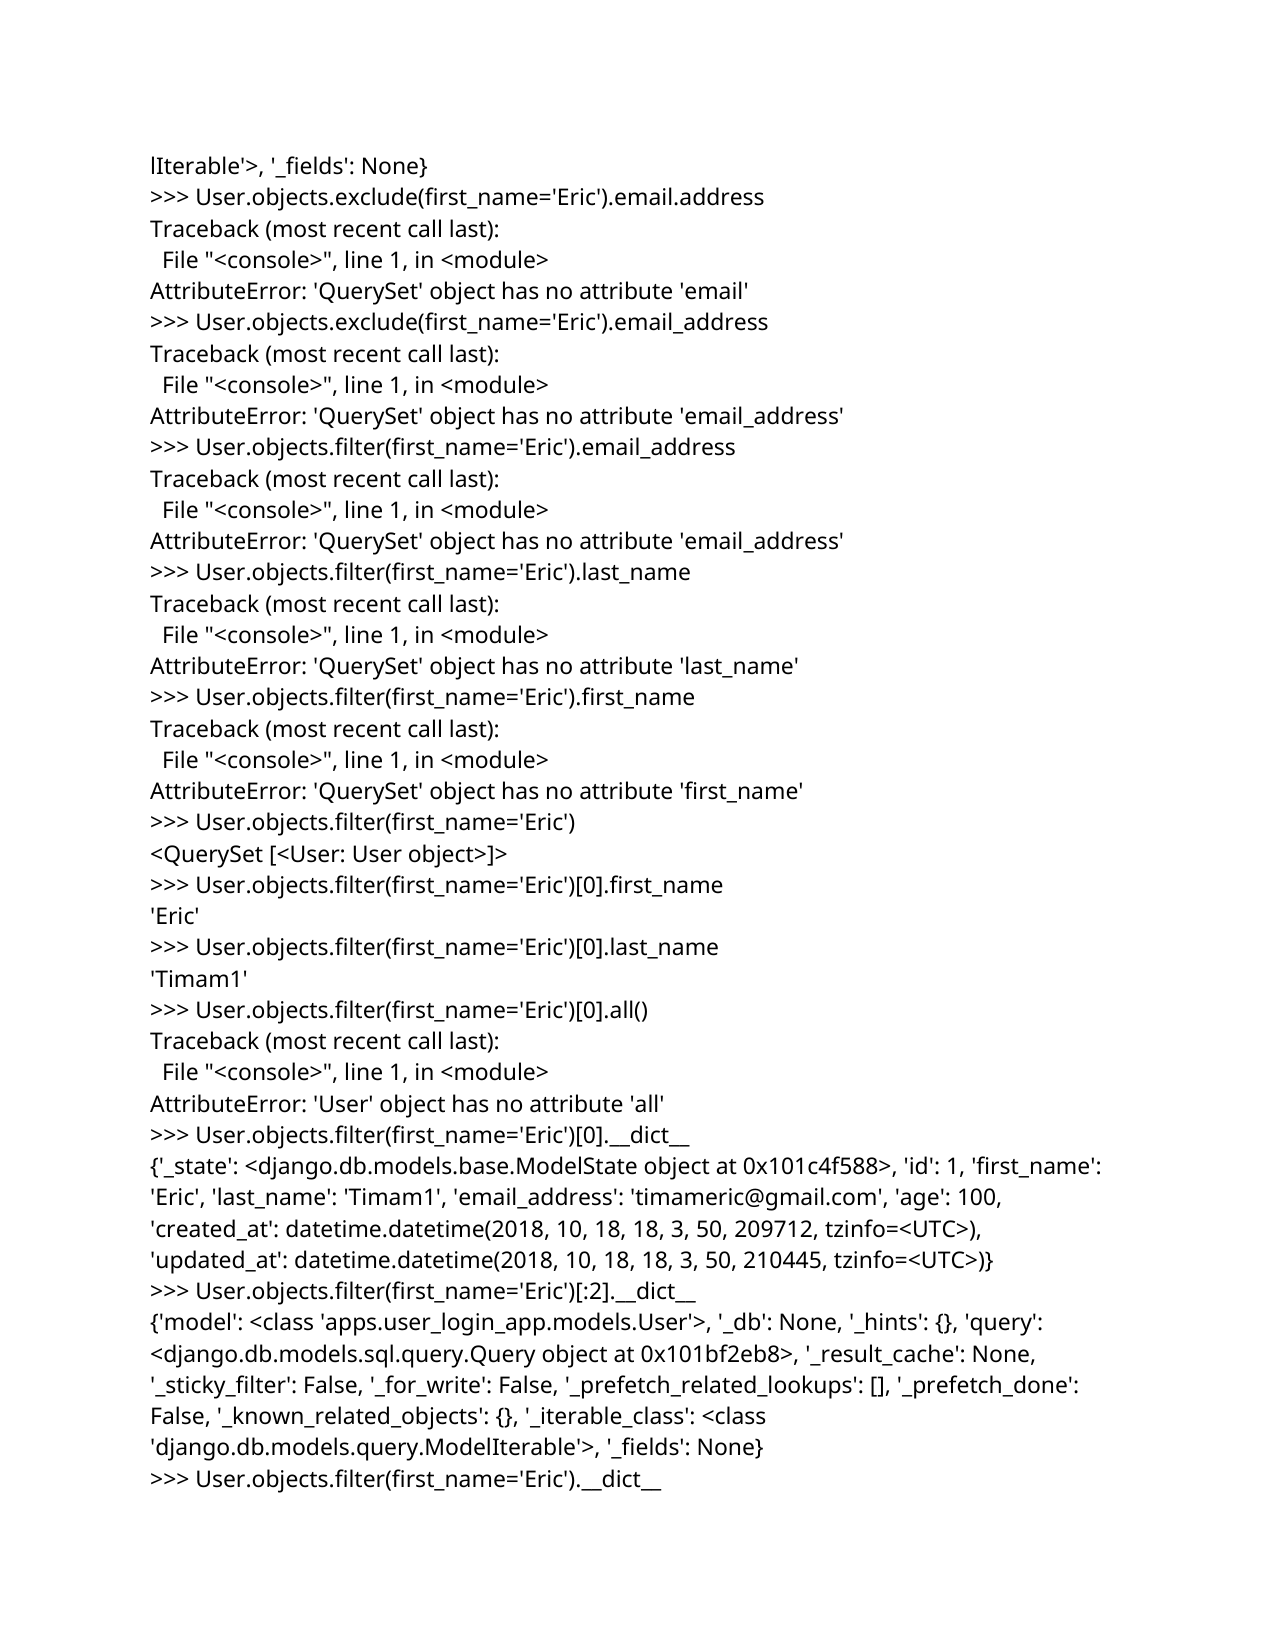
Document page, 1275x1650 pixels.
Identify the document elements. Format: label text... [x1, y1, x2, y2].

text Traceback (most recent call last): [150, 1025, 1125, 1056]
text >>> User.objects.filter(first_name='Eric').last_name [150, 556, 1125, 587]
text AttributeError: 'QuerySet' object has no attribute 'email_address' [150, 525, 1125, 556]
text >>> User.objects.filter(first_name='Eric')[0].first_name [150, 869, 1125, 900]
text AttributeError: 'QuerySet' object has no attribute 'email_address' [150, 400, 1125, 431]
text AttributeError: 'QuerySet' object has no attribute 'email' [150, 275, 1125, 306]
text >>> User.objects.exclude(first_name='Eric').email_address [150, 306, 1125, 337]
text >>> User.objects.filter(first_name='Eric') [150, 806, 1125, 837]
text >>> User.objects.exclude(first_name='Eric').email.address [150, 181, 1125, 212]
text >>> User.objects.filter(first_name='Eric')[0].__dict__ [150, 1119, 1125, 1150]
text >>> User.objects.filter(first_name='Eric').email_address [150, 431, 1125, 462]
text >>> User.objects.filter(first_name='Eric')[0].last_name [150, 931, 1125, 962]
text 'Timam1' [150, 962, 1125, 994]
text >>> User.objects.filter(first_name='Eric').__dict__ [150, 1462, 1125, 1494]
text File "<console>", line 1, in <module> [150, 494, 1125, 525]
text Traceback (most recent call last): [150, 587, 1125, 619]
text AttributeError: 'QuerySet' object has no attribute 'last_name' [150, 650, 1125, 681]
text >>> User.objects.filter(first_name='Eric')[:2].__dict__ [150, 1275, 1125, 1306]
text File "<console>", line 1, in <module> [150, 619, 1125, 650]
text AttributeError: 'User' object has no attribute 'all' [150, 1087, 1125, 1119]
text lIterable'>, '_fields': None} [150, 150, 1125, 181]
text Traceback (most recent call last): [150, 712, 1125, 744]
text File "<console>", line 1, in <module> [150, 744, 1125, 775]
text Traceback (most recent call last): [150, 462, 1125, 494]
text >>> User.objects.filter(first_name='Eric').first_name [150, 681, 1125, 712]
text File "<console>", line 1, in <module> [150, 369, 1125, 400]
text {'_state': <django.db.models.base.ModelState object at 0x101c4f588>, 'id': 1, 'first_name': 'Eric', 'last_name': 'Timam1', 'email_address': 'timameric@gmail.com', 'age': 100, 'created_at': datetime.datetime(2018, 10, 18, 18, 3, 50, 209712, tzinfo=<UTC>), 'updated_at': datetime.datetime(2018, 10, 18, 18, 3, 50, 210445, tzinfo=<UTC>)} [150, 1150, 1125, 1275]
text Traceback (most recent call last): [150, 337, 1125, 369]
text 'Eric' [150, 900, 1125, 931]
text File "<console>", line 1, in <module> [150, 1056, 1125, 1087]
text File "<console>", line 1, in <module> [150, 244, 1125, 275]
text >>> User.objects.filter(first_name='Eric')[0].all() [150, 994, 1125, 1025]
text <QuerySet [<User: User object>]> [150, 837, 1125, 869]
text Traceback (most recent call last): [150, 212, 1125, 244]
text AttributeError: 'QuerySet' object has no attribute 'first_name' [150, 775, 1125, 806]
